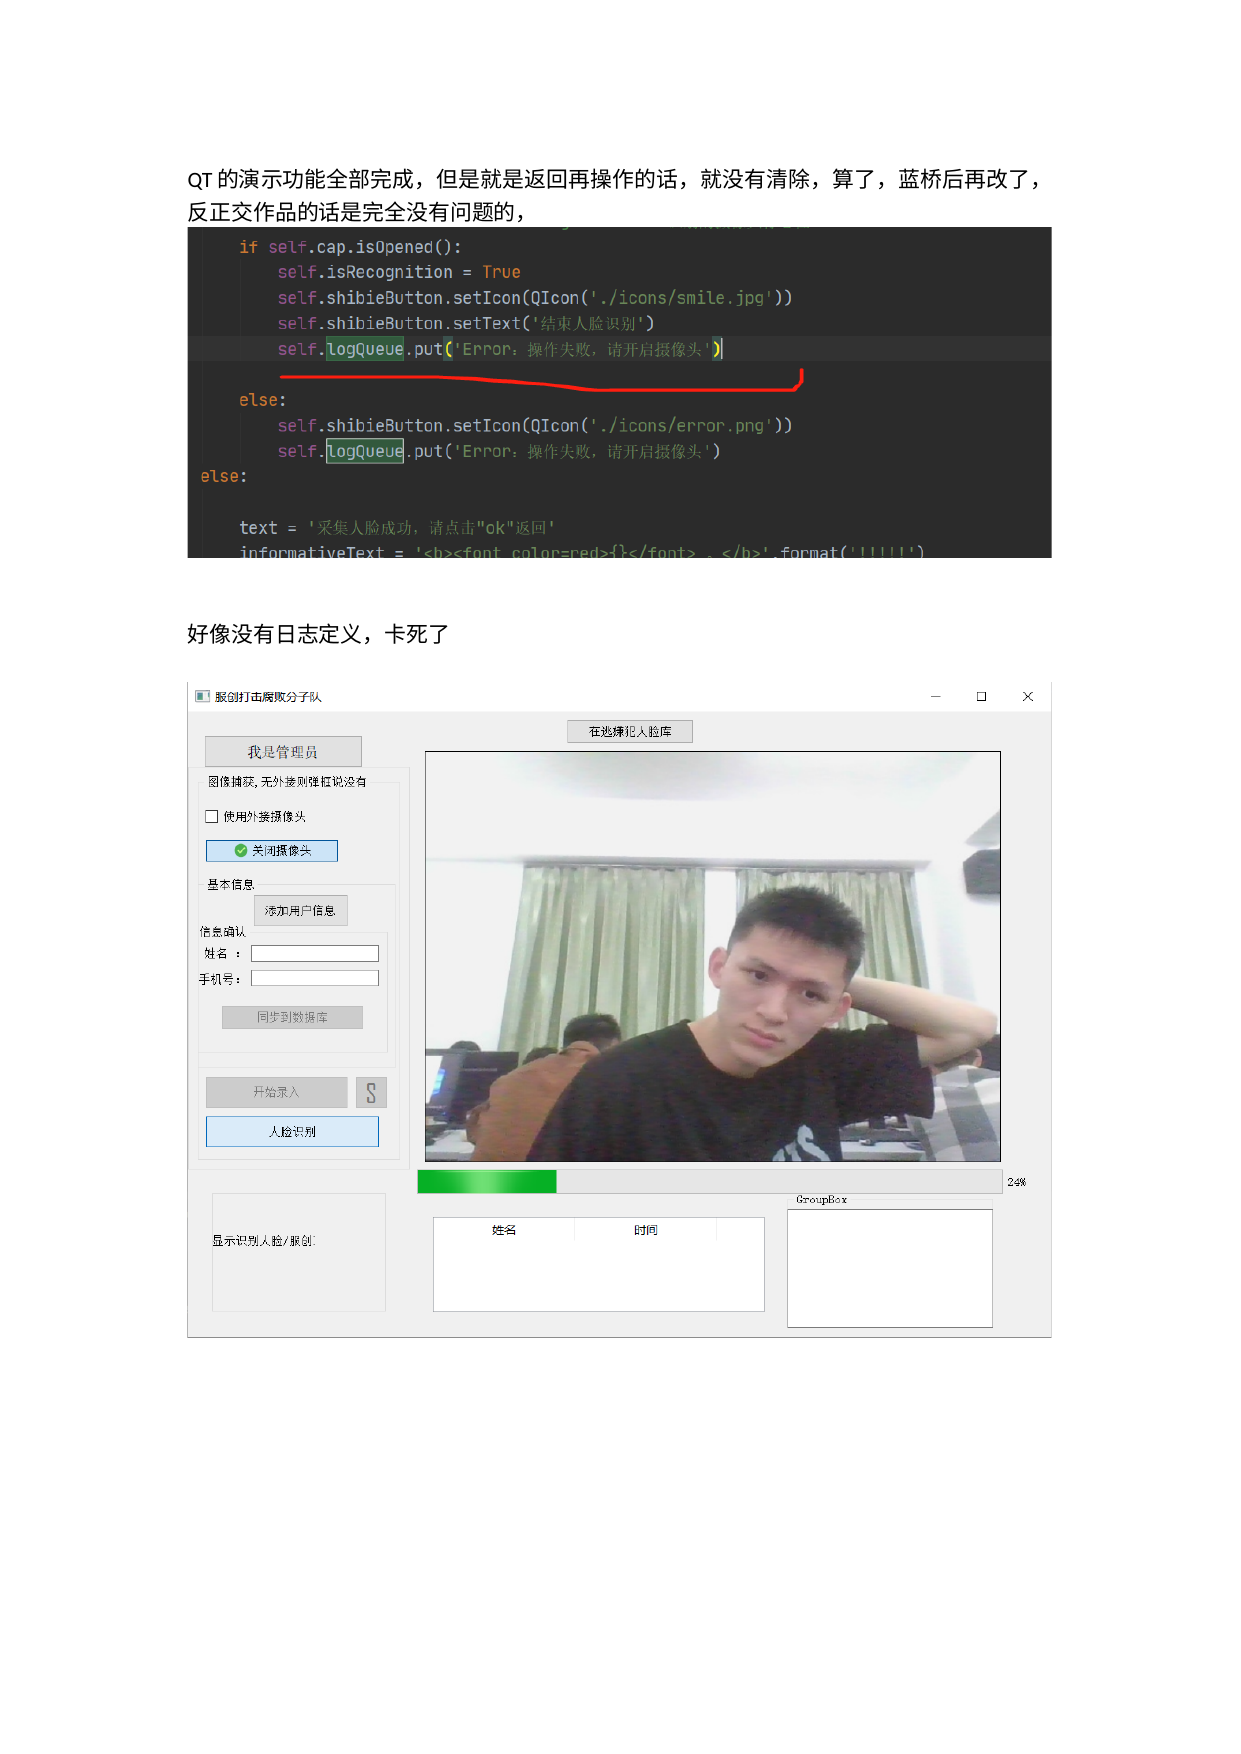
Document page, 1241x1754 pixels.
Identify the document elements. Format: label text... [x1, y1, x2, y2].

picture [187, 227, 1052, 558]
picture [187, 682, 1052, 1338]
text QT的演示功能全部完成，但是就是返回再操作的话，就没有清除，算了，蓝桥后再改了，反正交作品的话是完全没有问题的， [187, 162, 1053, 227]
text 好像没有日志定义，卡死了 [187, 617, 1053, 649]
